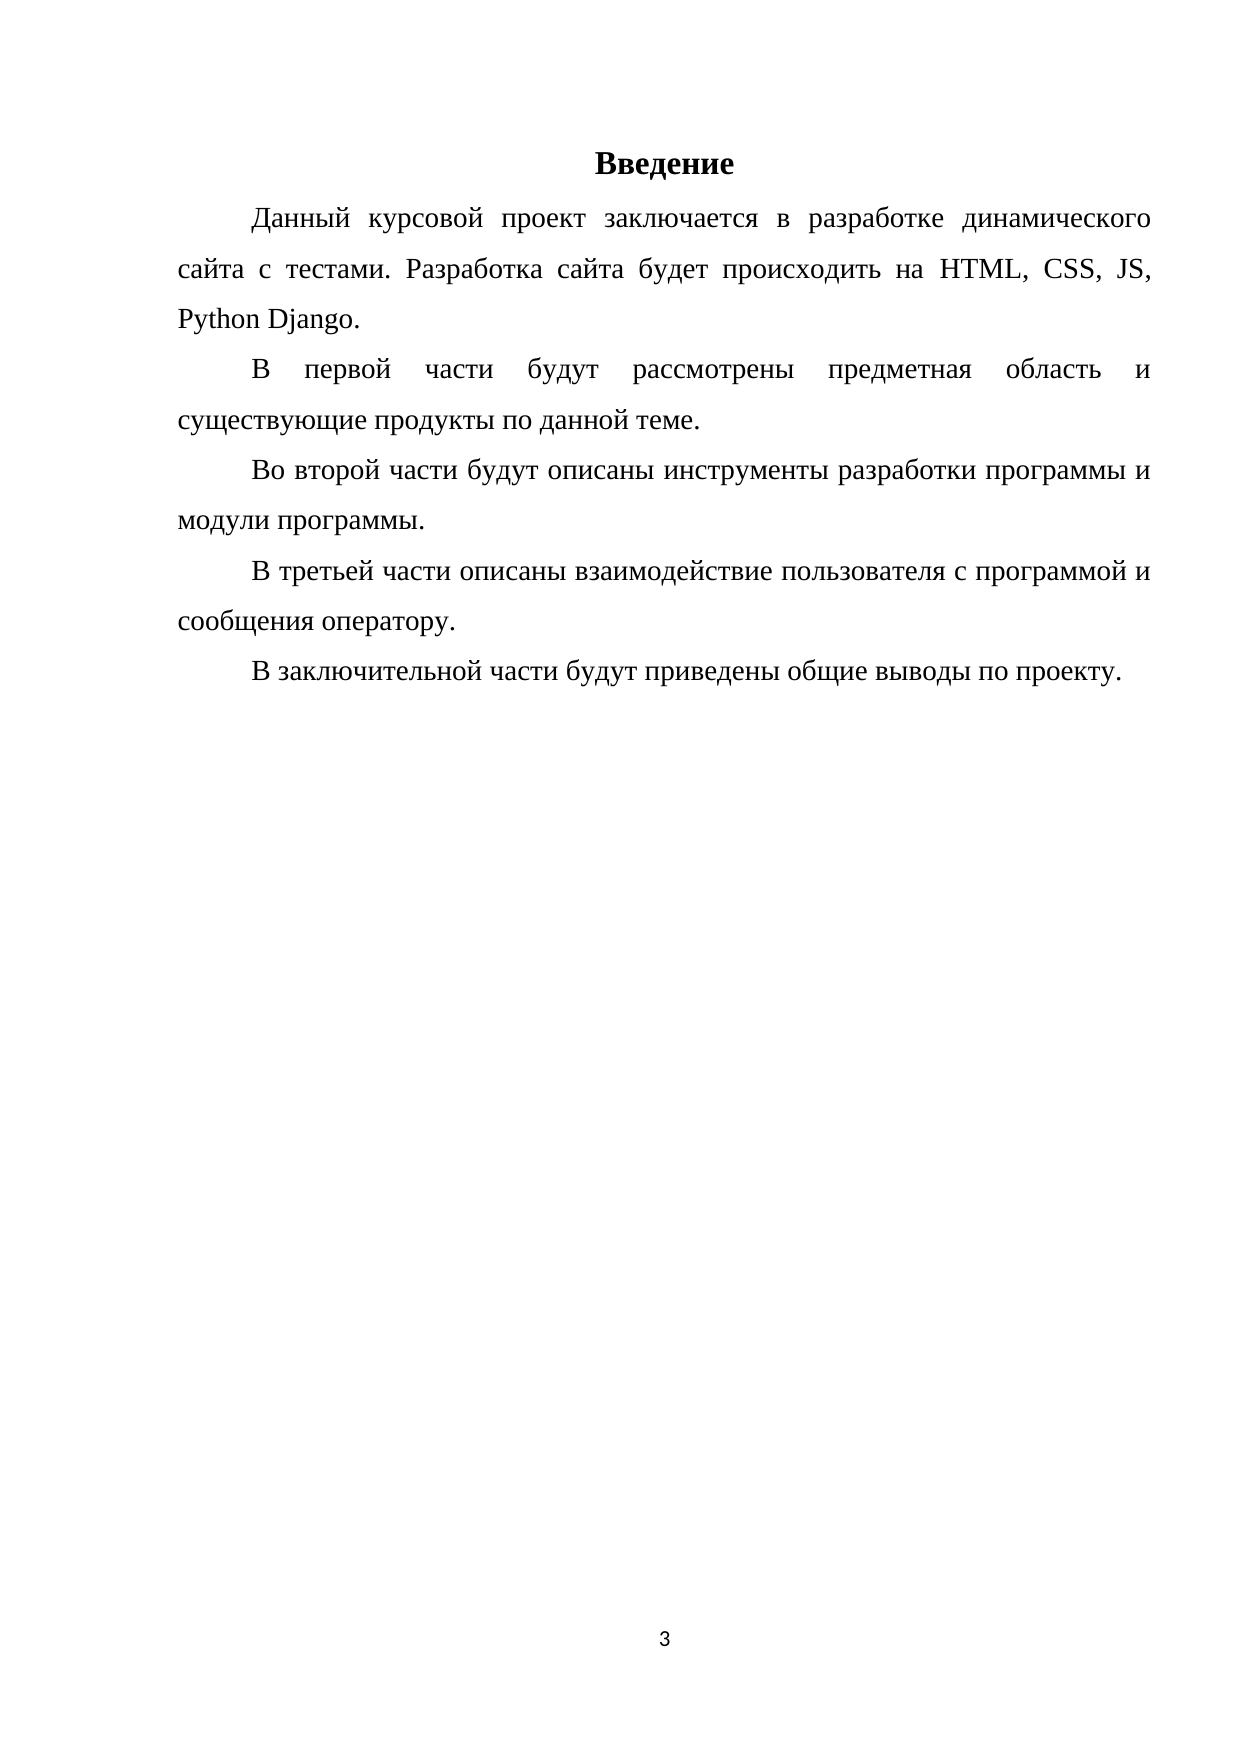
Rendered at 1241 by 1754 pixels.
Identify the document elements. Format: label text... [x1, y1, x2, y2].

text Данный курсовой проект заключается в разработке динамического сайта с тестами. Разработка сайта будет происходить на HTML, CSS, JS, Python Django. [177, 201, 1152, 335]
text В заключительной части будут приведены общие выводы по проекту. [177, 653, 1152, 687]
subtitle Введение [177, 143, 1152, 181]
text В третьей части описаны взаимодействие пользователя с программой и сообщения оператору. [177, 553, 1152, 637]
text В первой части будут рассмотрены предметная область и существующие продукты по данной теме. [177, 352, 1152, 435]
text Во второй части будут описаны инструменты разработки программы и модули программы. [177, 452, 1152, 536]
